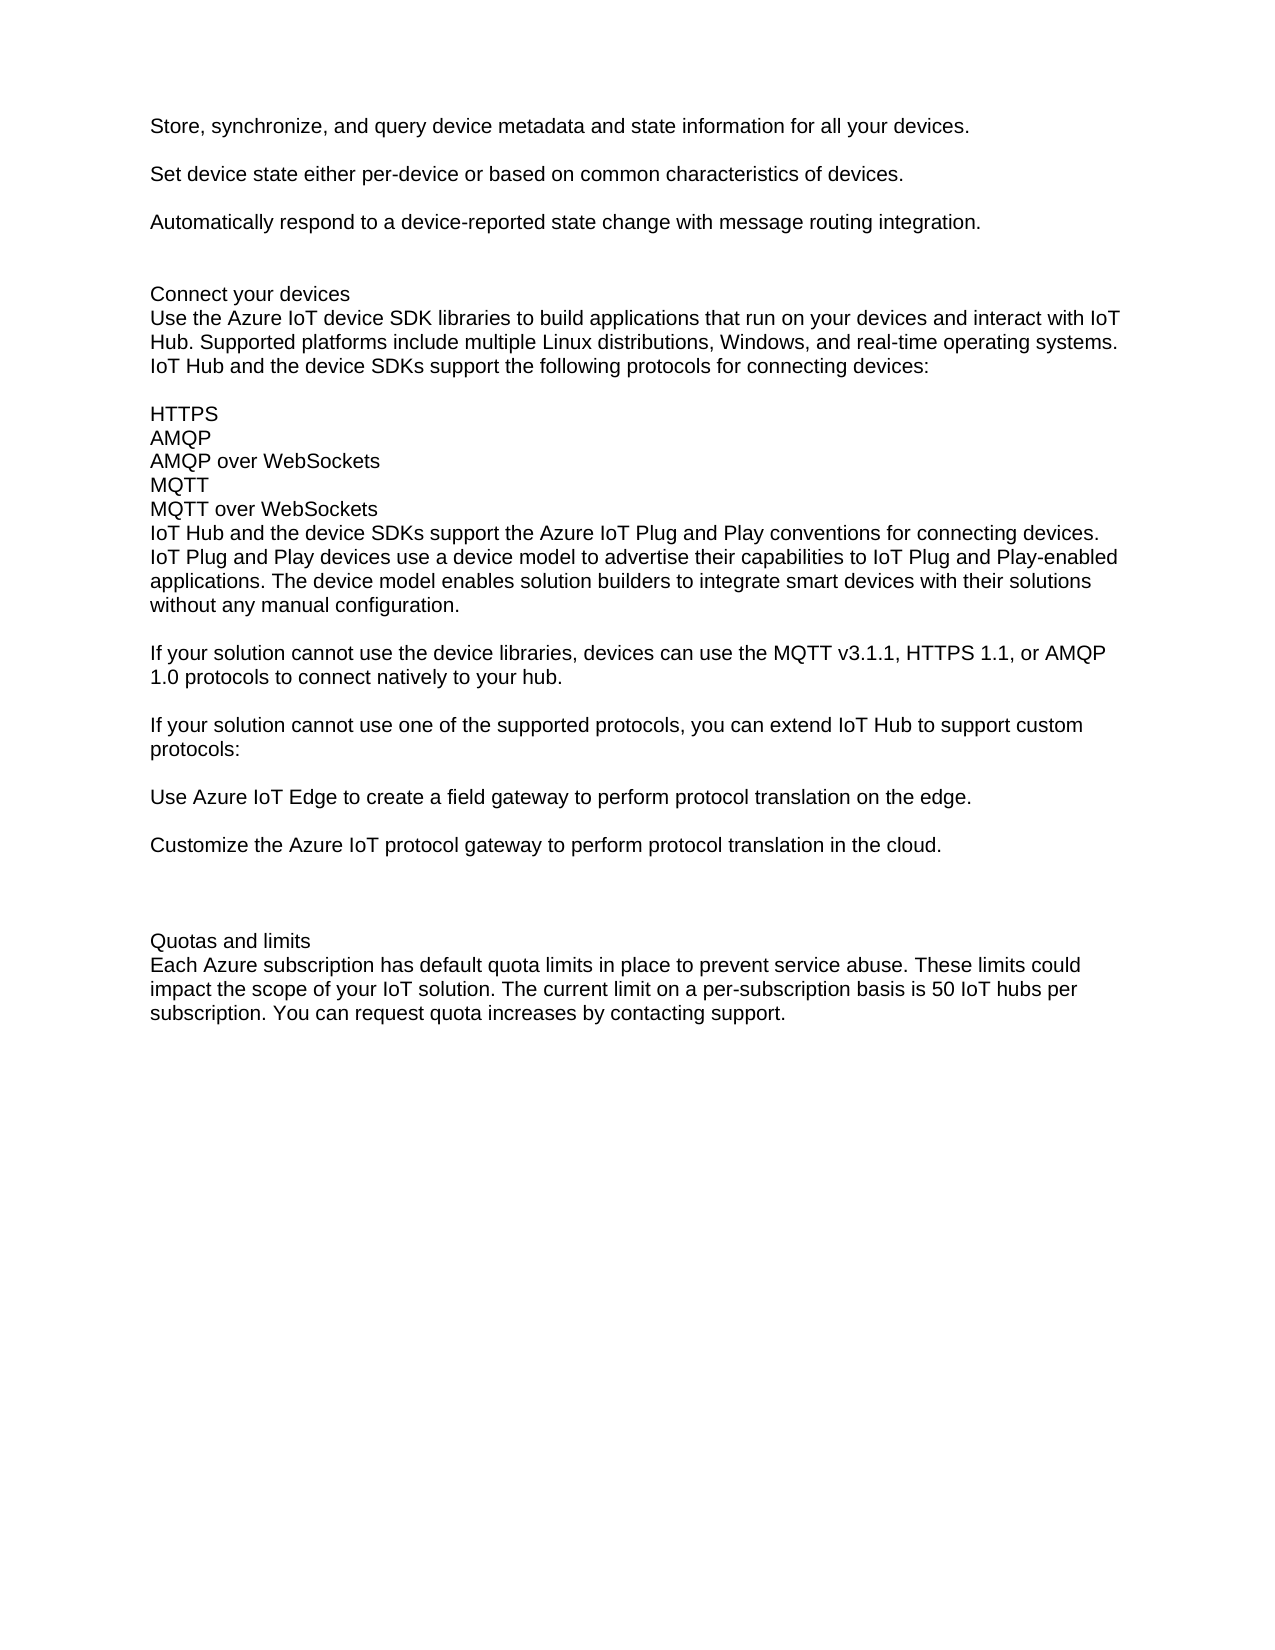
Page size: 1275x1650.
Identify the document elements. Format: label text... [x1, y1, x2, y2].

text Customize the Azure IoT protocol gateway to perform protocol translation in the cloud. [150, 833, 1125, 857]
text Set device state either per-device or based on common characteristics of devices. [150, 162, 1125, 186]
text AMQP [150, 425, 1125, 449]
text If your solution cannot use one of the supported protocols, you can extend IoT Hub to support custom protocols: [150, 713, 1125, 761]
text MQTT over WebSockets [150, 497, 1125, 521]
text If your solution cannot use the device libraries, devices can use the MQTT v3.1.1, HTTPS 1.1, or AMQP 1.0 protocols to connect natively to your hub. [150, 641, 1125, 689]
text IoT Hub and the device SDKs support the following protocols for connecting devices: [150, 353, 1125, 377]
text Store, synchronize, and query device metadata and state information for all your devices. [150, 114, 1125, 138]
text Each Azure subscription has default quota limits in place to prevent service abuse. These limits could impact the scope of your IoT solution. The current limit on a per-subscription basis is 50 IoT hubs per subscription. You can request quota increases by contacting support. [150, 952, 1125, 1024]
text Quotas and limits [150, 928, 1125, 952]
text Automatically respond to a device-reported state change with message routing integration. [150, 210, 1125, 234]
text Connect your devices [150, 282, 1125, 306]
text HTTPS [150, 401, 1125, 425]
text Use Azure IoT Edge to create a field gateway to perform protocol translation on the edge. [150, 785, 1125, 809]
text IoT Hub and the device SDKs support the Azure IoT Plug and Play conventions for connecting devices. IoT Plug and Play devices use a device model to advertise their capabilities to IoT Plug and Play-enabled applications. The device model enables solution builders to integrate smart devices with their solutions without any manual configuration. [150, 521, 1125, 617]
text Use the Azure IoT device SDK libraries to build applications that run on your devices and interact with IoT Hub. Supported platforms include multiple Linux distributions, Windows, and real-time operating systems. [150, 306, 1125, 353]
text MQTT [150, 473, 1125, 497]
text AMQP over WebSockets [150, 449, 1125, 473]
